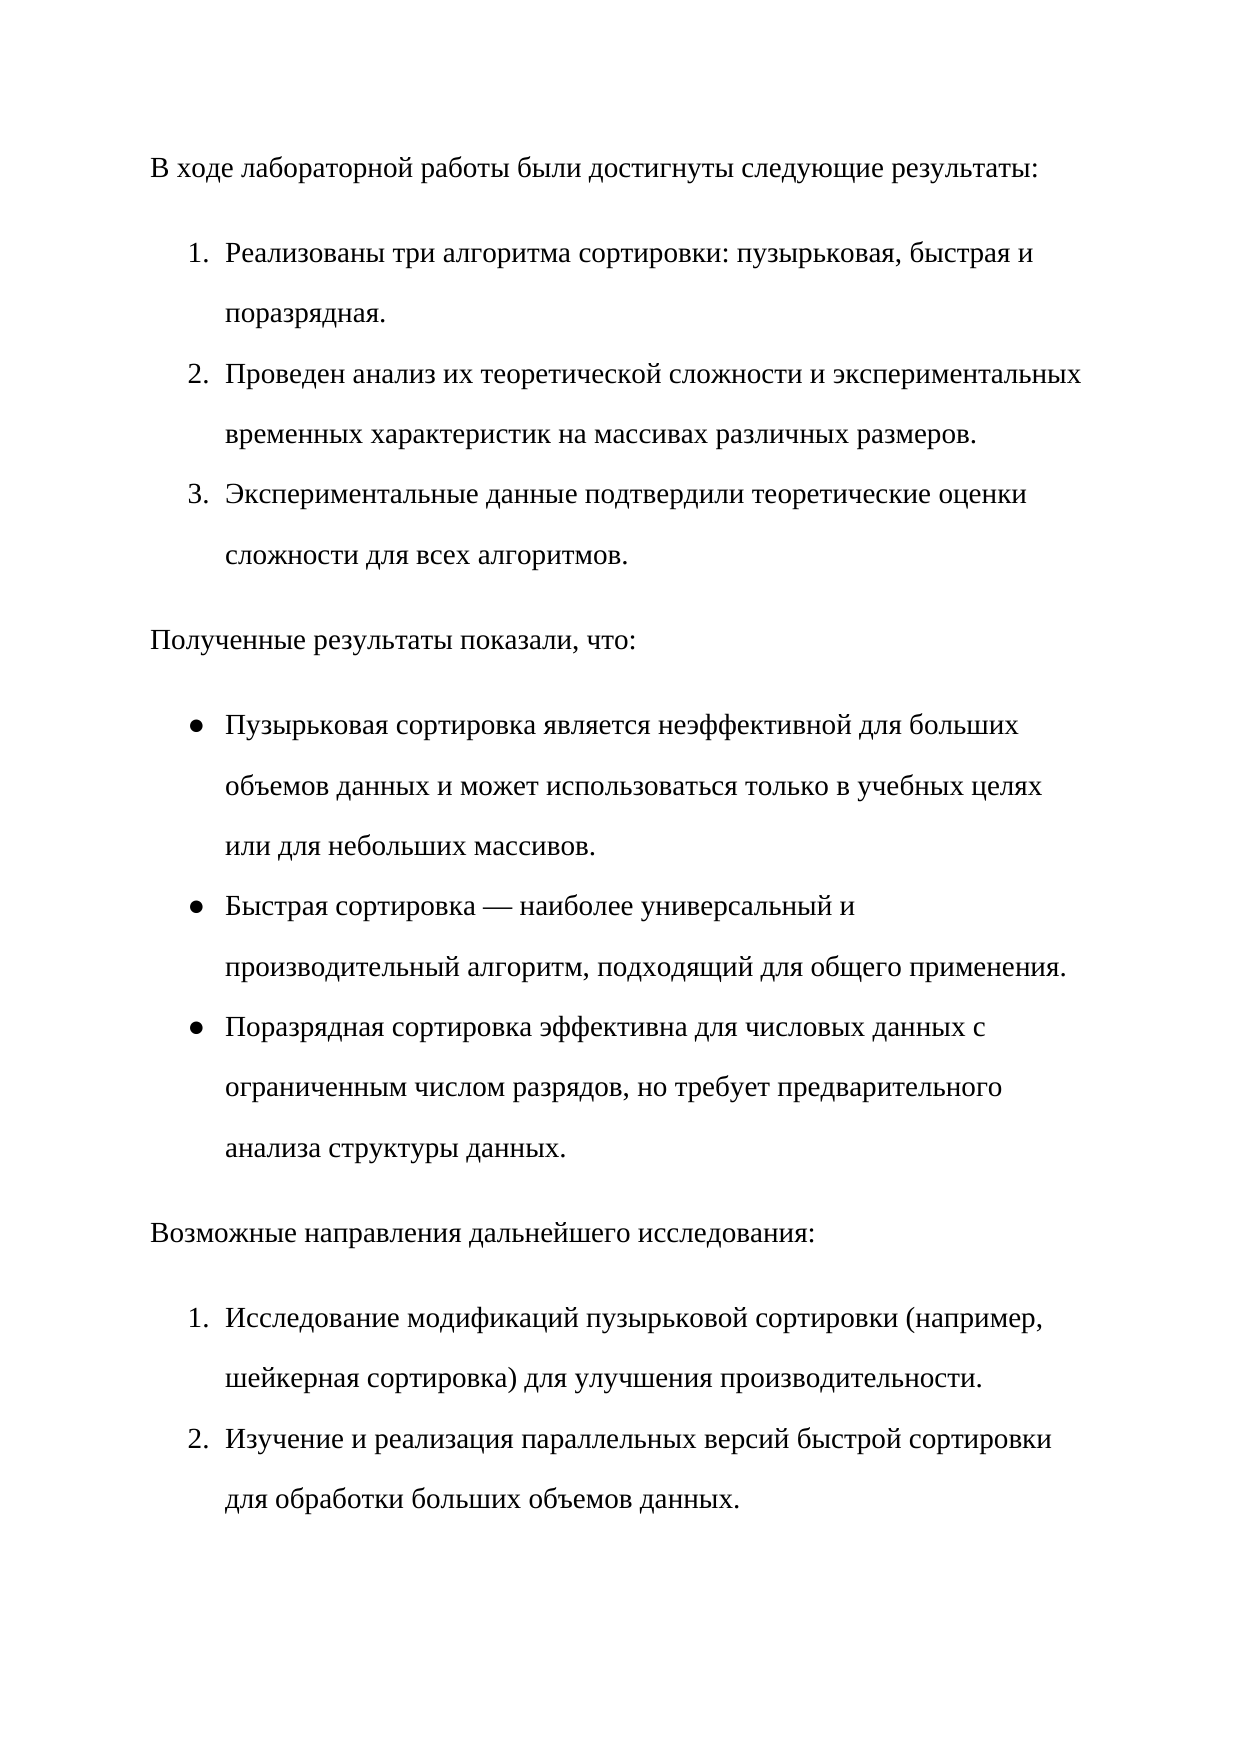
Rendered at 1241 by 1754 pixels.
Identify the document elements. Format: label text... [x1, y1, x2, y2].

list Изучение и реализация параллельных версий быстрой сортировки для обработки больших объемов данных. [187, 1421, 1090, 1515]
list Исследование модификаций пузырьковой сортировки (например, шейкерная сортировка) для улучшения производительности. [187, 1300, 1090, 1394]
list Проведен анализ их теоретической сложности и экспериментальных временных характеристик на массивах различных размеров. [187, 356, 1090, 450]
list Поразрядная сортировка эффективна для числовых данных с ограниченным числом разрядов, но требует предварительного анализа структуры данных. [187, 1009, 1090, 1163]
list Реализованы три алгоритма сортировки: пузырьковая, быстрая и поразрядная. [187, 235, 1090, 329]
list Пузырьковая сортировка является неэффективной для больших объемов данных и может использоваться только в учебных целях или для небольших массивов. [187, 707, 1090, 862]
text Возможные направления дальнейшего исследования: [150, 1215, 1090, 1248]
list Быстрая сортировка — наиболее универсальный и производительный алгоритм, подходящий для общего применения. [187, 888, 1090, 982]
text Полученные результаты показали, что: [150, 622, 1090, 656]
text В ходе лабораторной работы были достигнуты следующие результаты: [150, 150, 1090, 183]
list Экспериментальные данные подтвердили теоретические оценки сложности для всех алгоритмов. [187, 477, 1090, 570]
